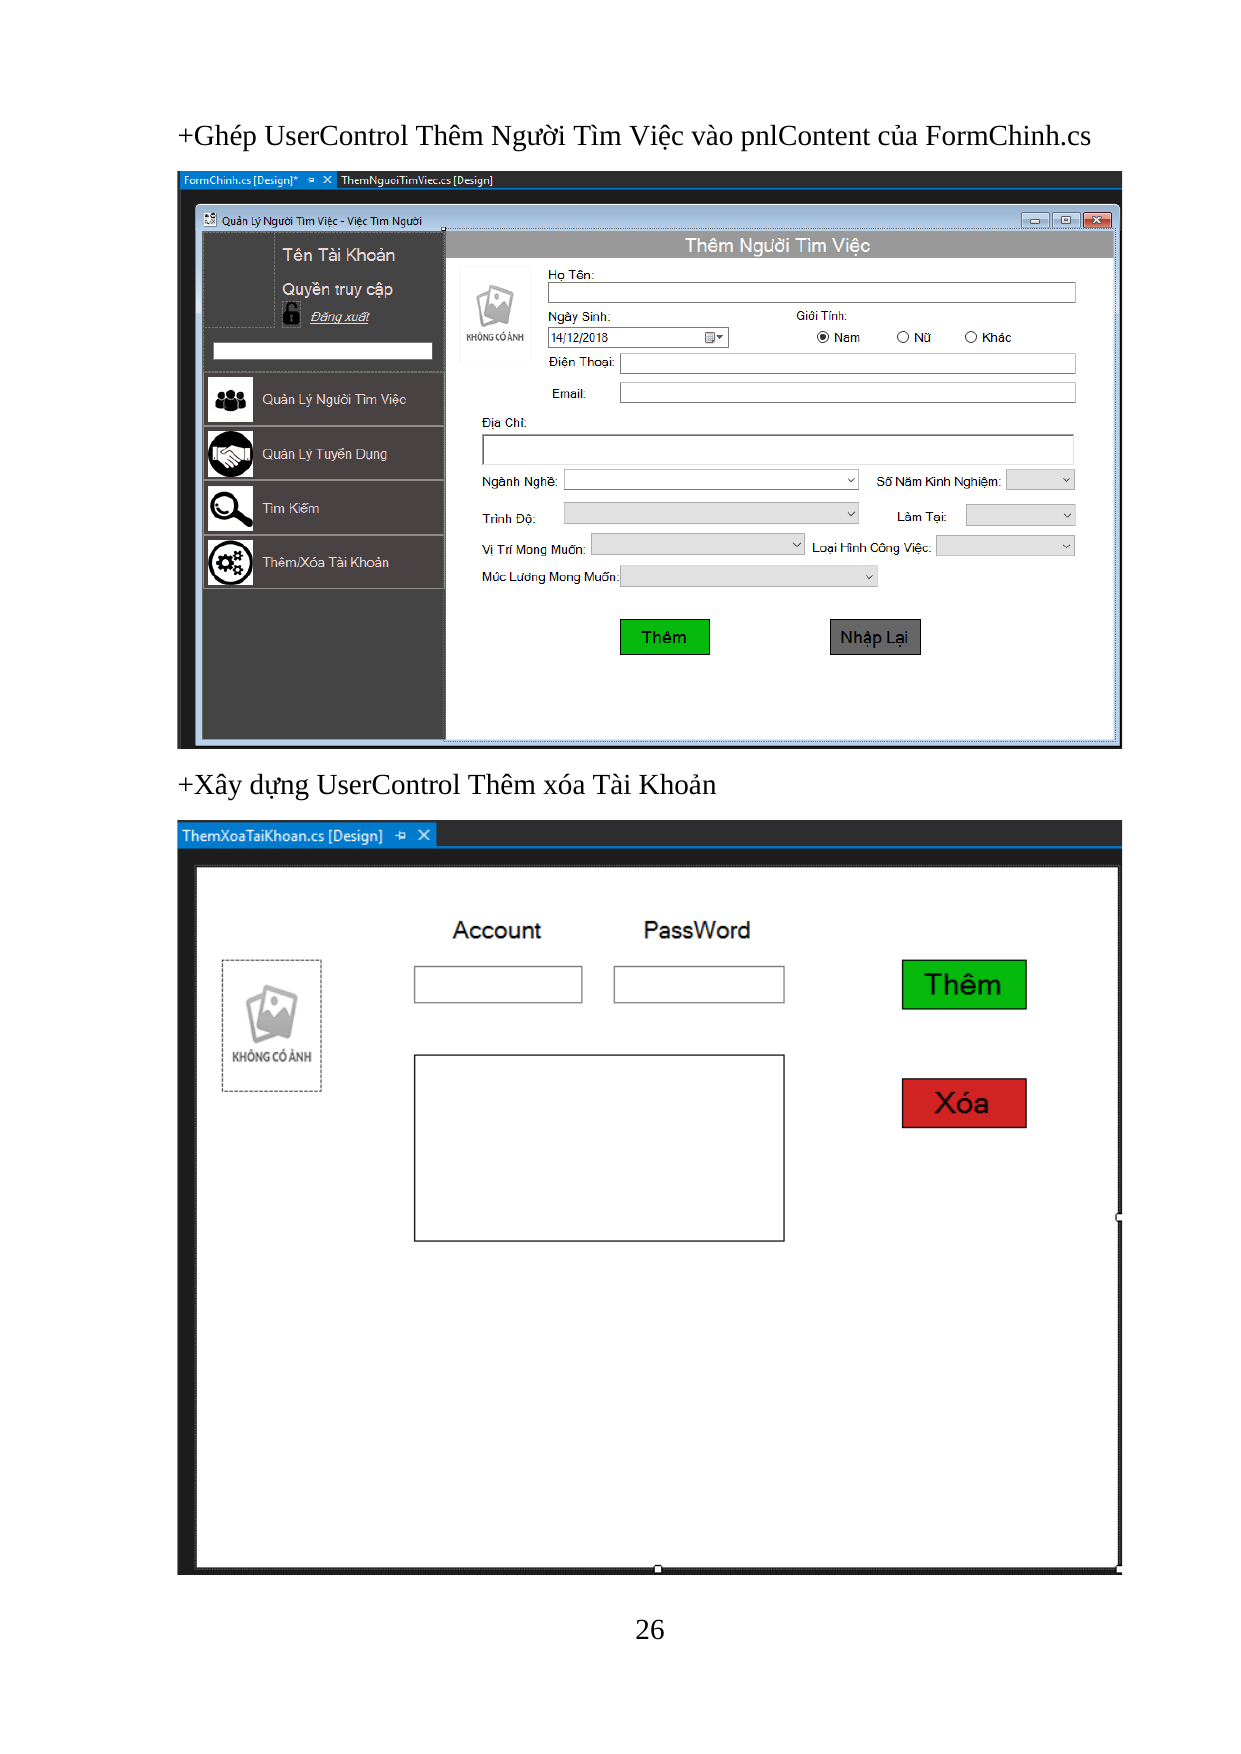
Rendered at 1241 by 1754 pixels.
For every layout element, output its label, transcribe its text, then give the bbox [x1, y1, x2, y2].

picture [177, 820, 1123, 1575]
text +Xây dựng UserControl Thêm xóa Tài Khoản [177, 767, 1122, 801]
picture [177, 171, 1123, 749]
text +Ghép UserControl Thêm Người Tìm Việc vào pnlContent của FormChinh.cs [177, 118, 1122, 152]
